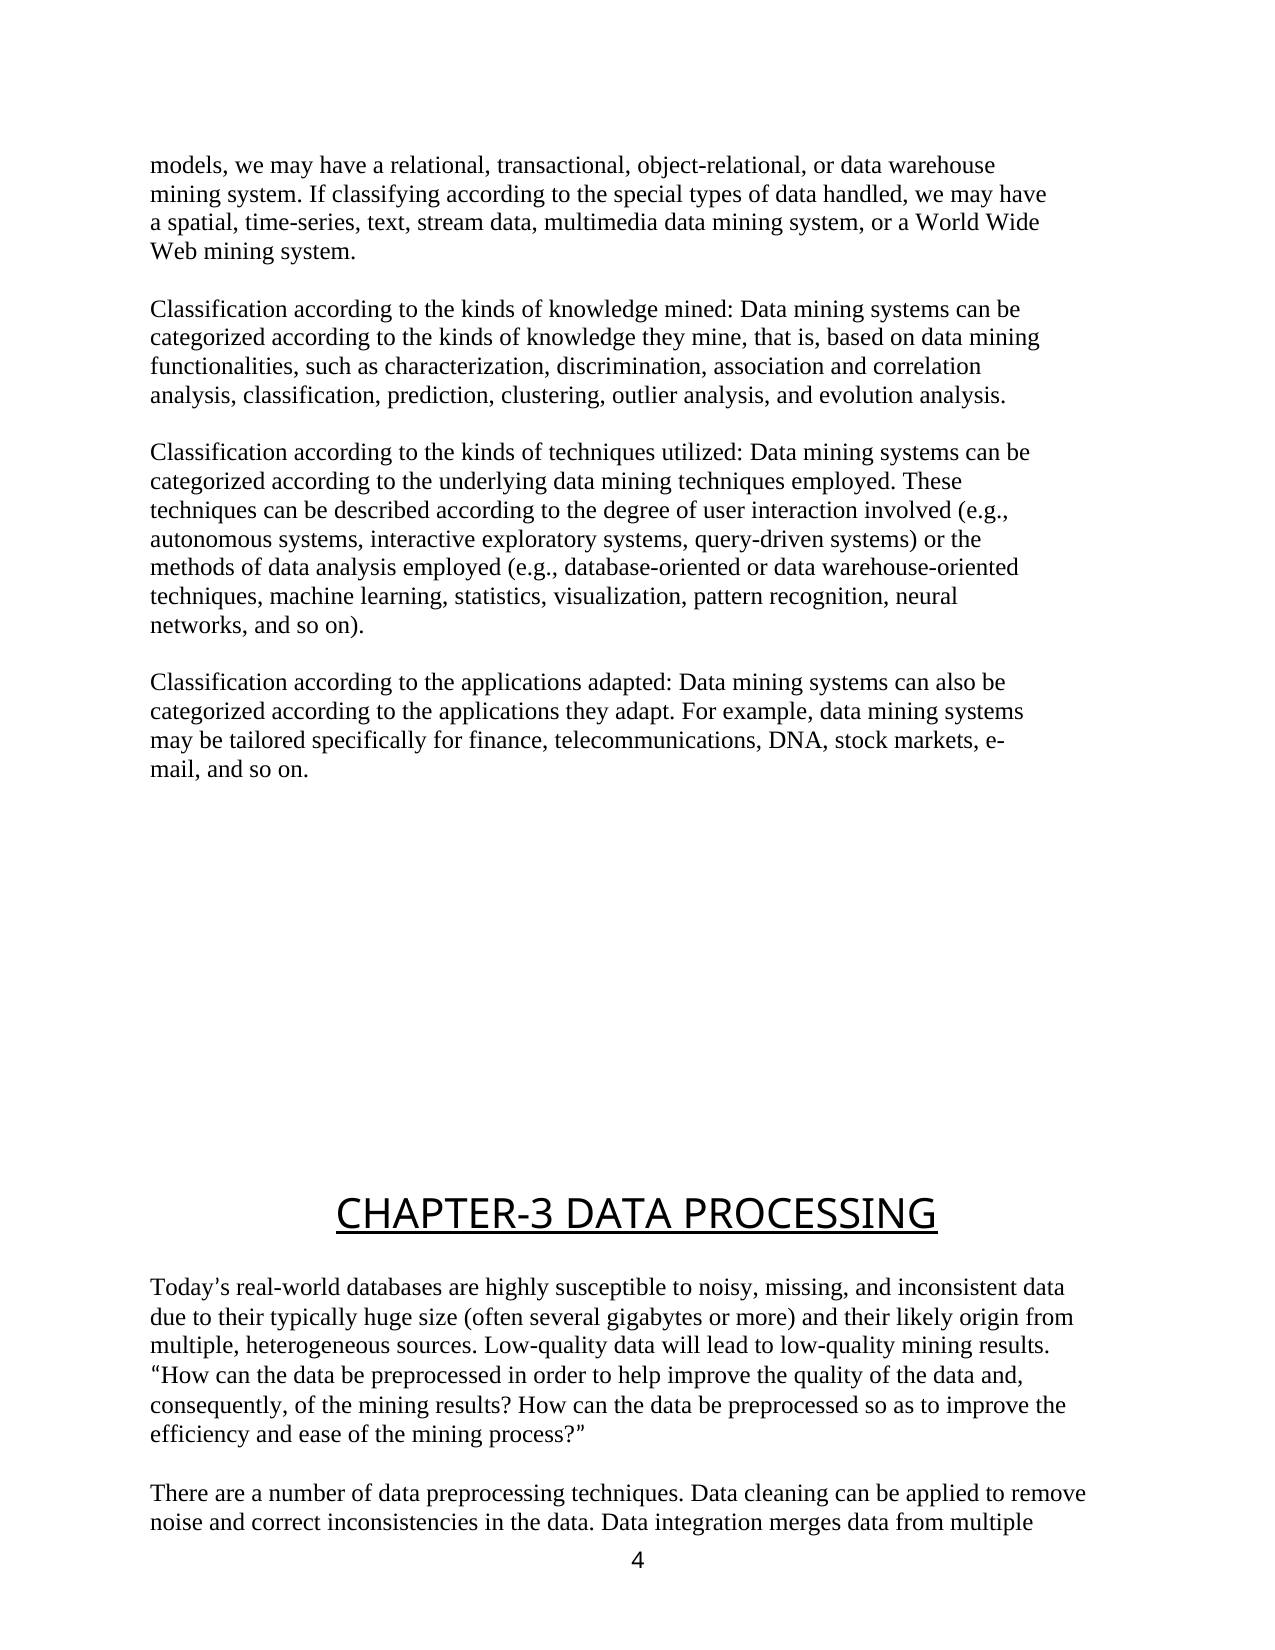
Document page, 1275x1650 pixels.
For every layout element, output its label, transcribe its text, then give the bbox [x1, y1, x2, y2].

text categorized according to the kinds of knowledge they mine, that is, based on data mining [150, 322, 1125, 351]
text There are a number of data preprocessing techniques. Data cleaning can be applied to remove [150, 1478, 1125, 1507]
text autonomous systems, interactive exploratory systems, query-driven systems) or the [150, 524, 1125, 552]
text noise and correct inconsistencies in the data. Data integration merges data from multiple [150, 1507, 1125, 1535]
text Classification according to the applications adapted: Data mining systems can also be [150, 667, 1125, 696]
text techniques, machine learning, statistics, visualization, pattern recognition, neural [150, 581, 1125, 610]
text Web mining system. [150, 236, 1125, 265]
text multiple, heterogeneous sources. Low-quality data will lead to low-quality mining results. [150, 1331, 1125, 1359]
text Classification according to the kinds of techniques utilized: Data mining systems can be [150, 437, 1125, 466]
text a spatial, time-series, text, stream data, multimedia data mining system, or a World Wide [150, 207, 1125, 236]
text efficiency and ease of the mining process?” [150, 1419, 1125, 1449]
text techniques can be described according to the degree of user interaction involved (e.g., [150, 495, 1125, 524]
text “How can the data be preprocessed in order to help improve the quality of the data and, [150, 1359, 1125, 1390]
text mail, and so on. [150, 754, 1125, 782]
text analysis, classification, prediction, clustering, outlier analysis, and evolution analysis. [150, 380, 1125, 409]
text networks, and so on). [150, 610, 1125, 639]
text due to their typically huge size (often several gigabytes or more) and their likely origin from [150, 1302, 1125, 1331]
text methods of data analysis employed (e.g., database-oriented or data warehouse-oriented [150, 552, 1125, 581]
text Today’s real-world databases are highly susceptible to noisy, missing, and inconsistent data [150, 1271, 1125, 1302]
text categorized according to the applications they adapt. For example, data mining systems [150, 696, 1125, 725]
text CHAPTER-3 DATA PROCESSING [335, 1183, 1125, 1240]
text functionalities, such as characterization, discrimination, association and correlation [150, 351, 1125, 380]
text models, we may have a relational, transactional, object-relational, or data warehouse [150, 150, 1125, 179]
text Classification according to the kinds of knowledge mined: Data mining systems can be [150, 294, 1125, 322]
text may be tailored specifically for finance, telecommunications, DNA, stock markets, e- [150, 725, 1125, 754]
text mining system. If classifying according to the special types of data handled, we may have [150, 179, 1125, 207]
text consequently, of the mining results? How can the data be preprocessed so as to improve the [150, 1390, 1125, 1419]
text categorized according to the underlying data mining techniques employed. These [150, 466, 1125, 495]
